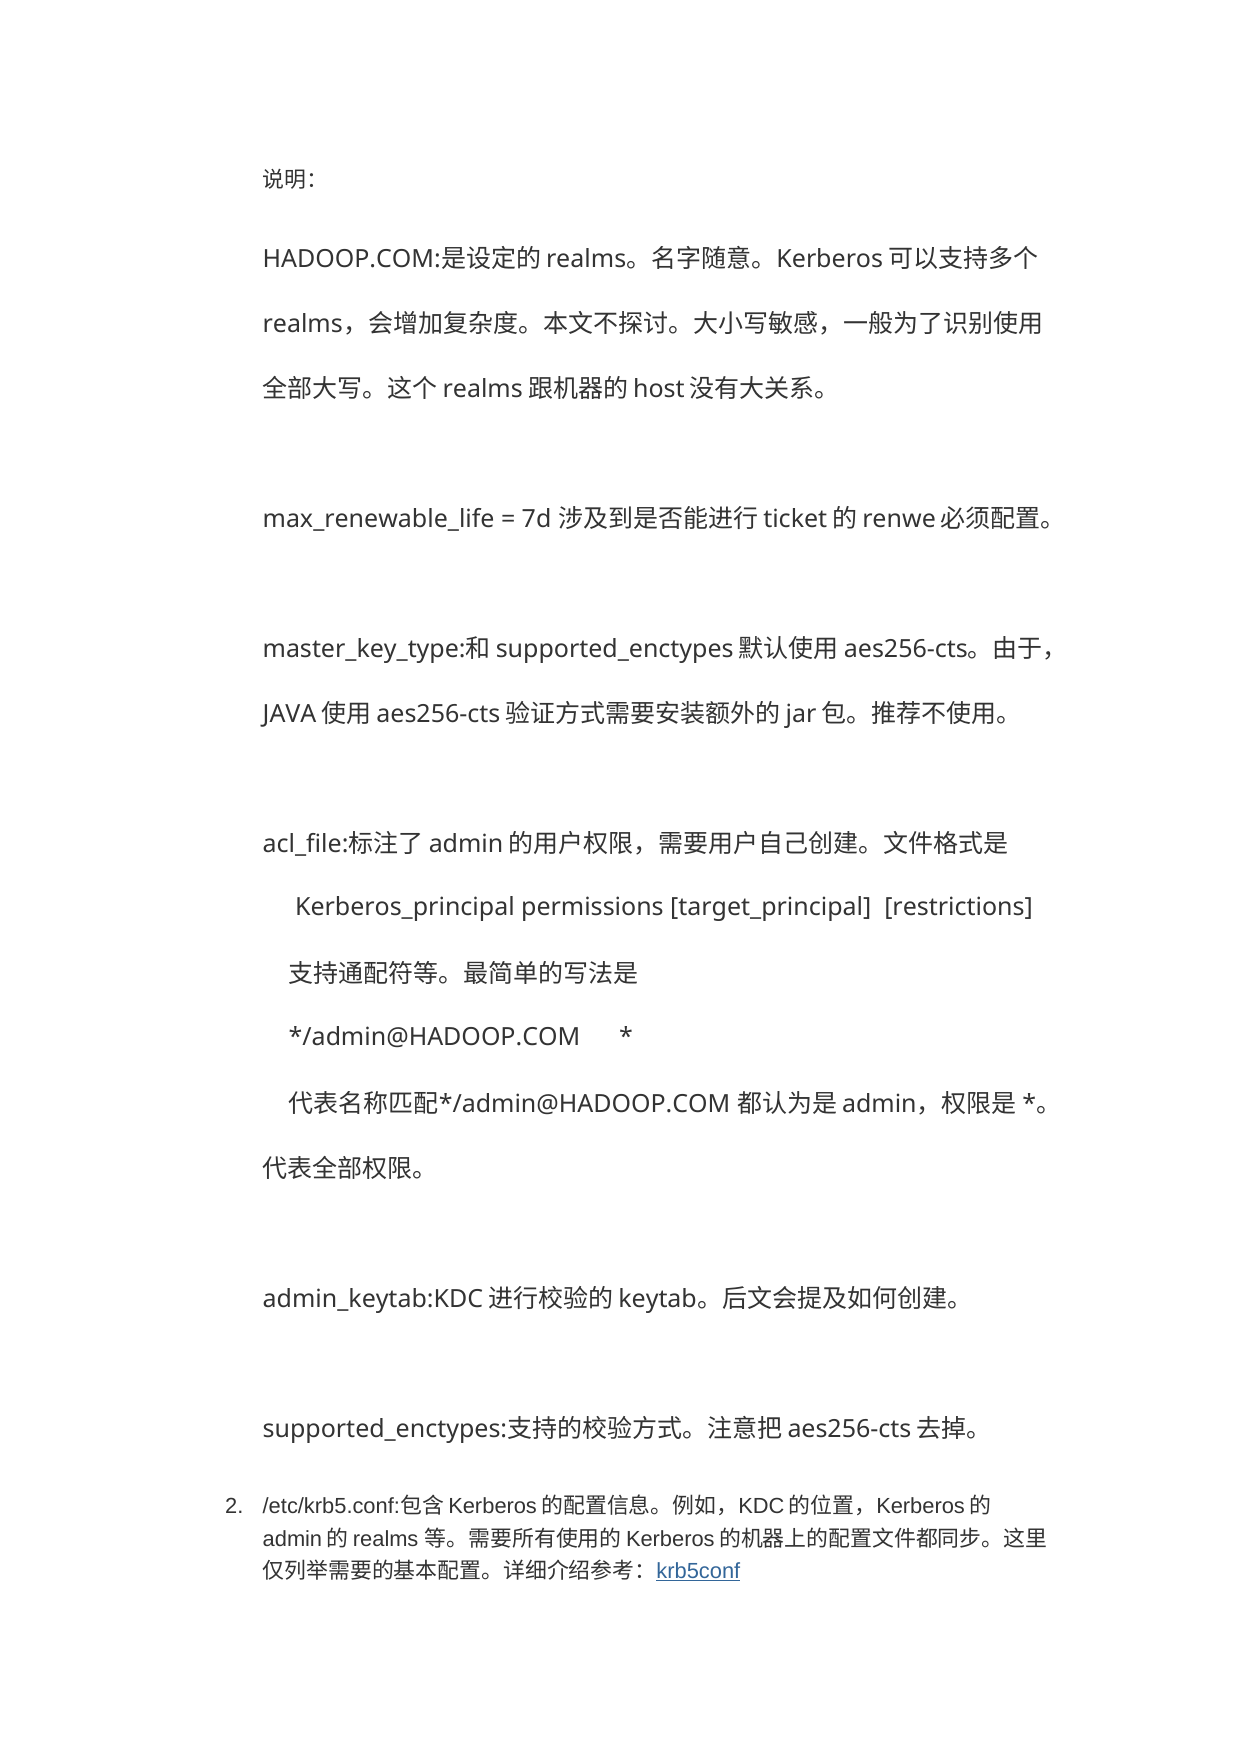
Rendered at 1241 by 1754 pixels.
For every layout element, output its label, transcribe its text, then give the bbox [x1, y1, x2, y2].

text 支持通配符等。最简单的写法是 [262, 939, 1053, 1004]
text supported_enctypes:支持的校验方式。注意把aes256-cts去掉。 [262, 1394, 1053, 1459]
text admin_keytab:KDC进行校验的keytab。后文会提及如何创建。 [262, 1264, 1053, 1329]
text max_renewable_life = 7d 涉及到是否能进行ticket的renwe必须配置。 [262, 484, 1053, 549]
text 代表名称匹配*/admin@HADOOP.COM 都认为是admin，权限是 *。代表全部权限。 [262, 1069, 1053, 1199]
text */admin@HADOOP.COM * [262, 1004, 1053, 1069]
text 说明： [262, 162, 1053, 194]
text master_key_type:和supported_enctypes默认使用aes256-cts。由于，JAVA使用aes256-cts验证方式需要安装额外的jar包。推荐不使用。 [262, 614, 1053, 744]
list /etc/krb5.conf:包含Kerberos的配置信息。例如，KDC的位置，Kerberos的admin的realms 等。需要所有使用的Kerberos的机器上的配置文件都同步。这里仅列举需要的基本配置。详细介绍参考：krb5conf [225, 1488, 1053, 1585]
text HADOOP.COM:是设定的realms。名字随意。Kerberos可以支持多个realms，会增加复杂度。本文不探讨。大小写敏感，一般为了识别使用全部大写。这个realms跟机器的host没有大关系。 [262, 224, 1053, 419]
text Kerberos_principal permissions [target_principal] [restrictions] [262, 874, 1053, 939]
text acl_file:标注了admin的用户权限，需要用户自己创建。文件格式是 [262, 809, 1053, 874]
